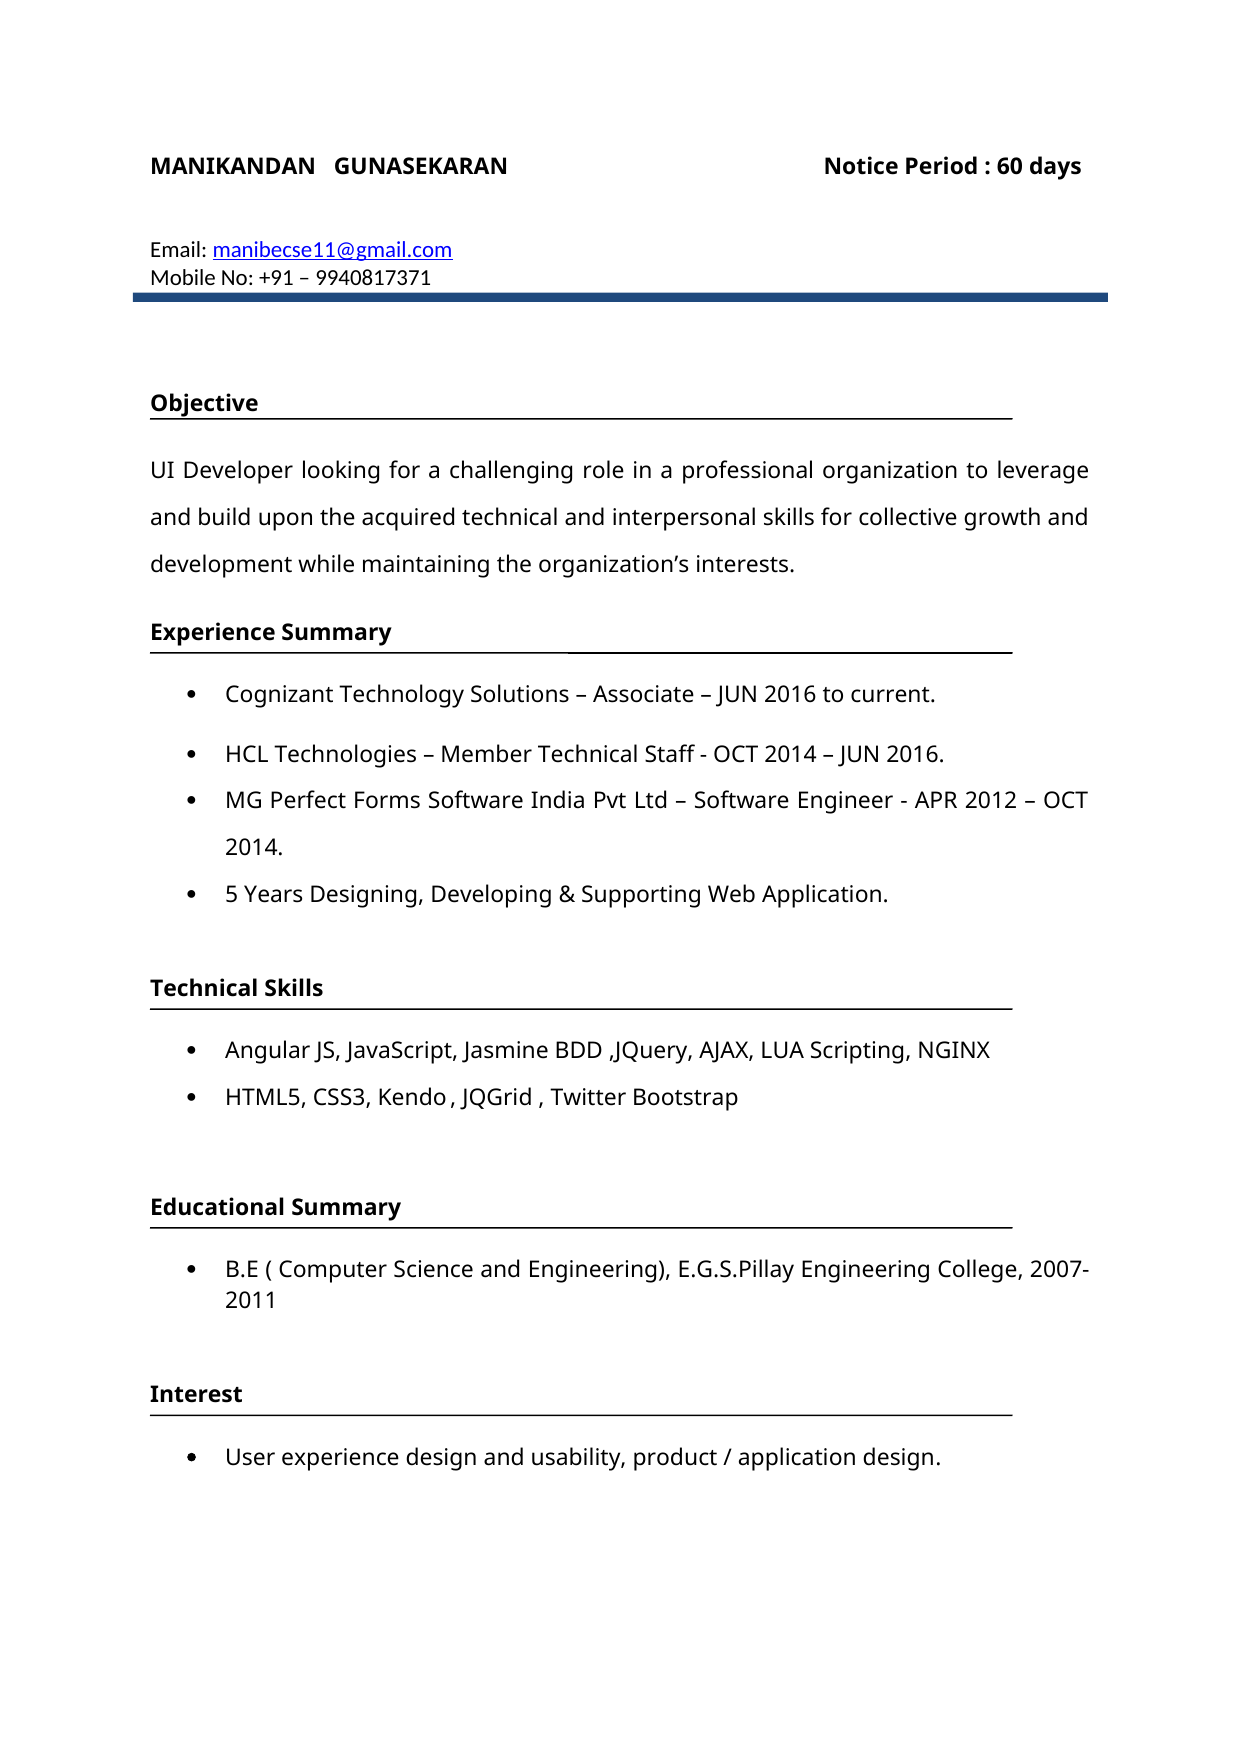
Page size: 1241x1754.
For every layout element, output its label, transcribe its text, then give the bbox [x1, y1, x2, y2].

list User experience design and usability, product / application design. [187, 1441, 1090, 1472]
text Technical Skills [150, 972, 1090, 1003]
list MG Perfect Forms Software India Pvt Ltd – Software Engineer - APR 2012 – OCT 2014. [187, 784, 1090, 862]
text UI Developer looking for a challenging role in a professional organization to leverage and build upon the acquired technical and interpersonal skills for collective growth and development while maintaining the organization’s interests. [150, 454, 1090, 579]
list 5 Years Designing, Developing & Supporting Web Application. [187, 878, 1090, 909]
list Cognizant Technology Solutions – Associate – JUN 2016 to current. [187, 678, 1090, 709]
text Objective [150, 387, 1090, 418]
list HTML5, CSS3, Kendo , JQGrid , Twitter Bootstrap [187, 1081, 1090, 1112]
text MANIKANDAN GUNASEKARAN Notice Period : 60 days [150, 150, 1090, 181]
list Angular JS, JavaScript, Jasmine BDD ,JQuery, AJAX, LUA Scripting, NGINX [187, 1034, 1090, 1066]
text Experience Summary [150, 616, 1090, 647]
list B.E ( Computer Science and Engineering), E.G.S.Pillay Engineering College, 2007-2011 [187, 1253, 1090, 1316]
text Interest [150, 1378, 1090, 1409]
list HCL Technologies – Member Technical Staff - OCT 2014 – JUN 2016. [187, 737, 1090, 769]
text Email: manibecse11@gmail.com [150, 235, 1090, 263]
text Educational Summary [150, 1191, 1090, 1222]
text Mobile No: +91 – 9940817371 [150, 263, 1090, 291]
